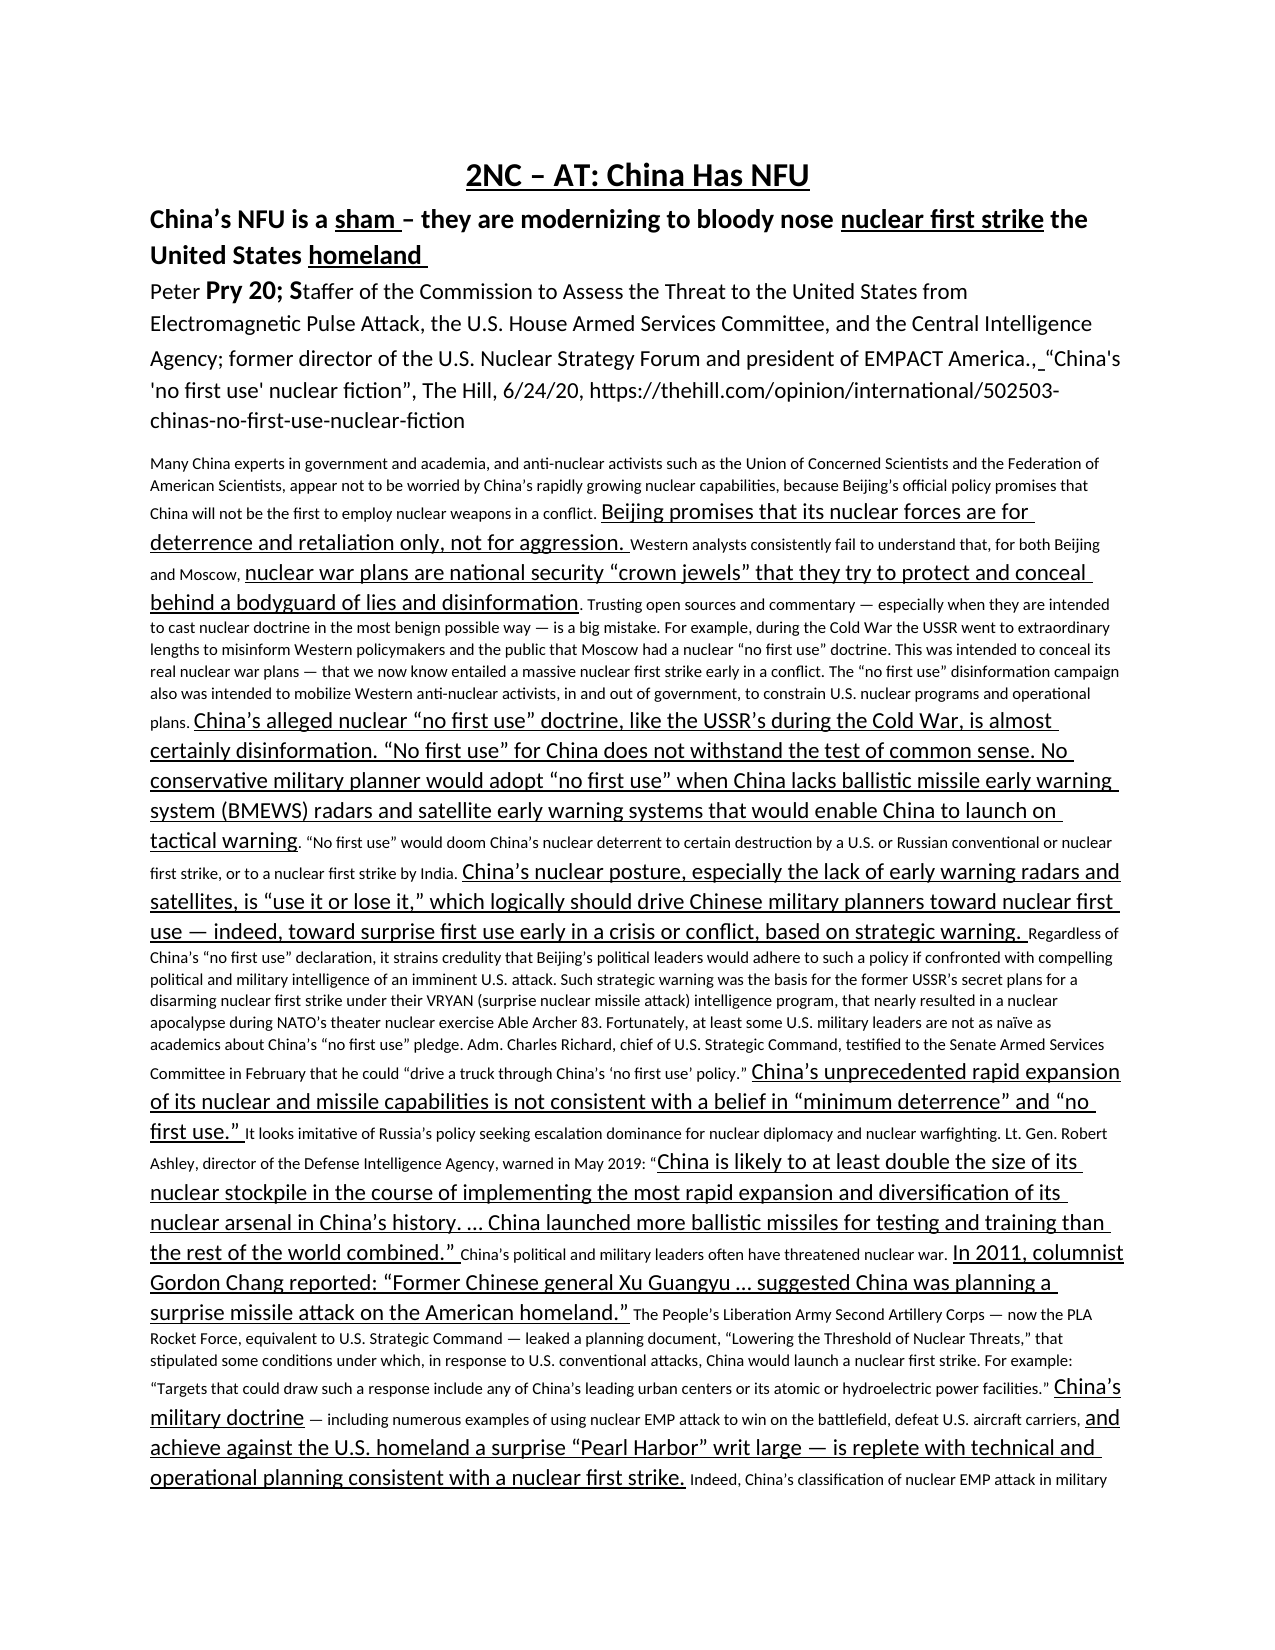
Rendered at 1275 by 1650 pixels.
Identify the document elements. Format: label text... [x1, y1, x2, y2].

subtitle 2NC – AT: China Has NFU [150, 154, 1125, 195]
subtitle China’s NFU is a sham – they are modernizing to bloody nose nuclear first strike the United States homeland [150, 202, 1125, 271]
text Peter Pry 20; Staffer of the Commission to Assess the Threat to the United States from Electromagnetic Pulse Attack, the U.S. House Armed Services Committee, and the Central Intelligence Agency; former director of the U.S. Nuclear Strategy Forum and president of EMPACT America., “China's 'no first use' nuclear fiction”, The Hill, 6/24/20, https://thehill.com/opinion/international/502503-chinas-no-first-use-nuclear-fiction [150, 273, 1125, 434]
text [150, 453, 1125, 1491]
